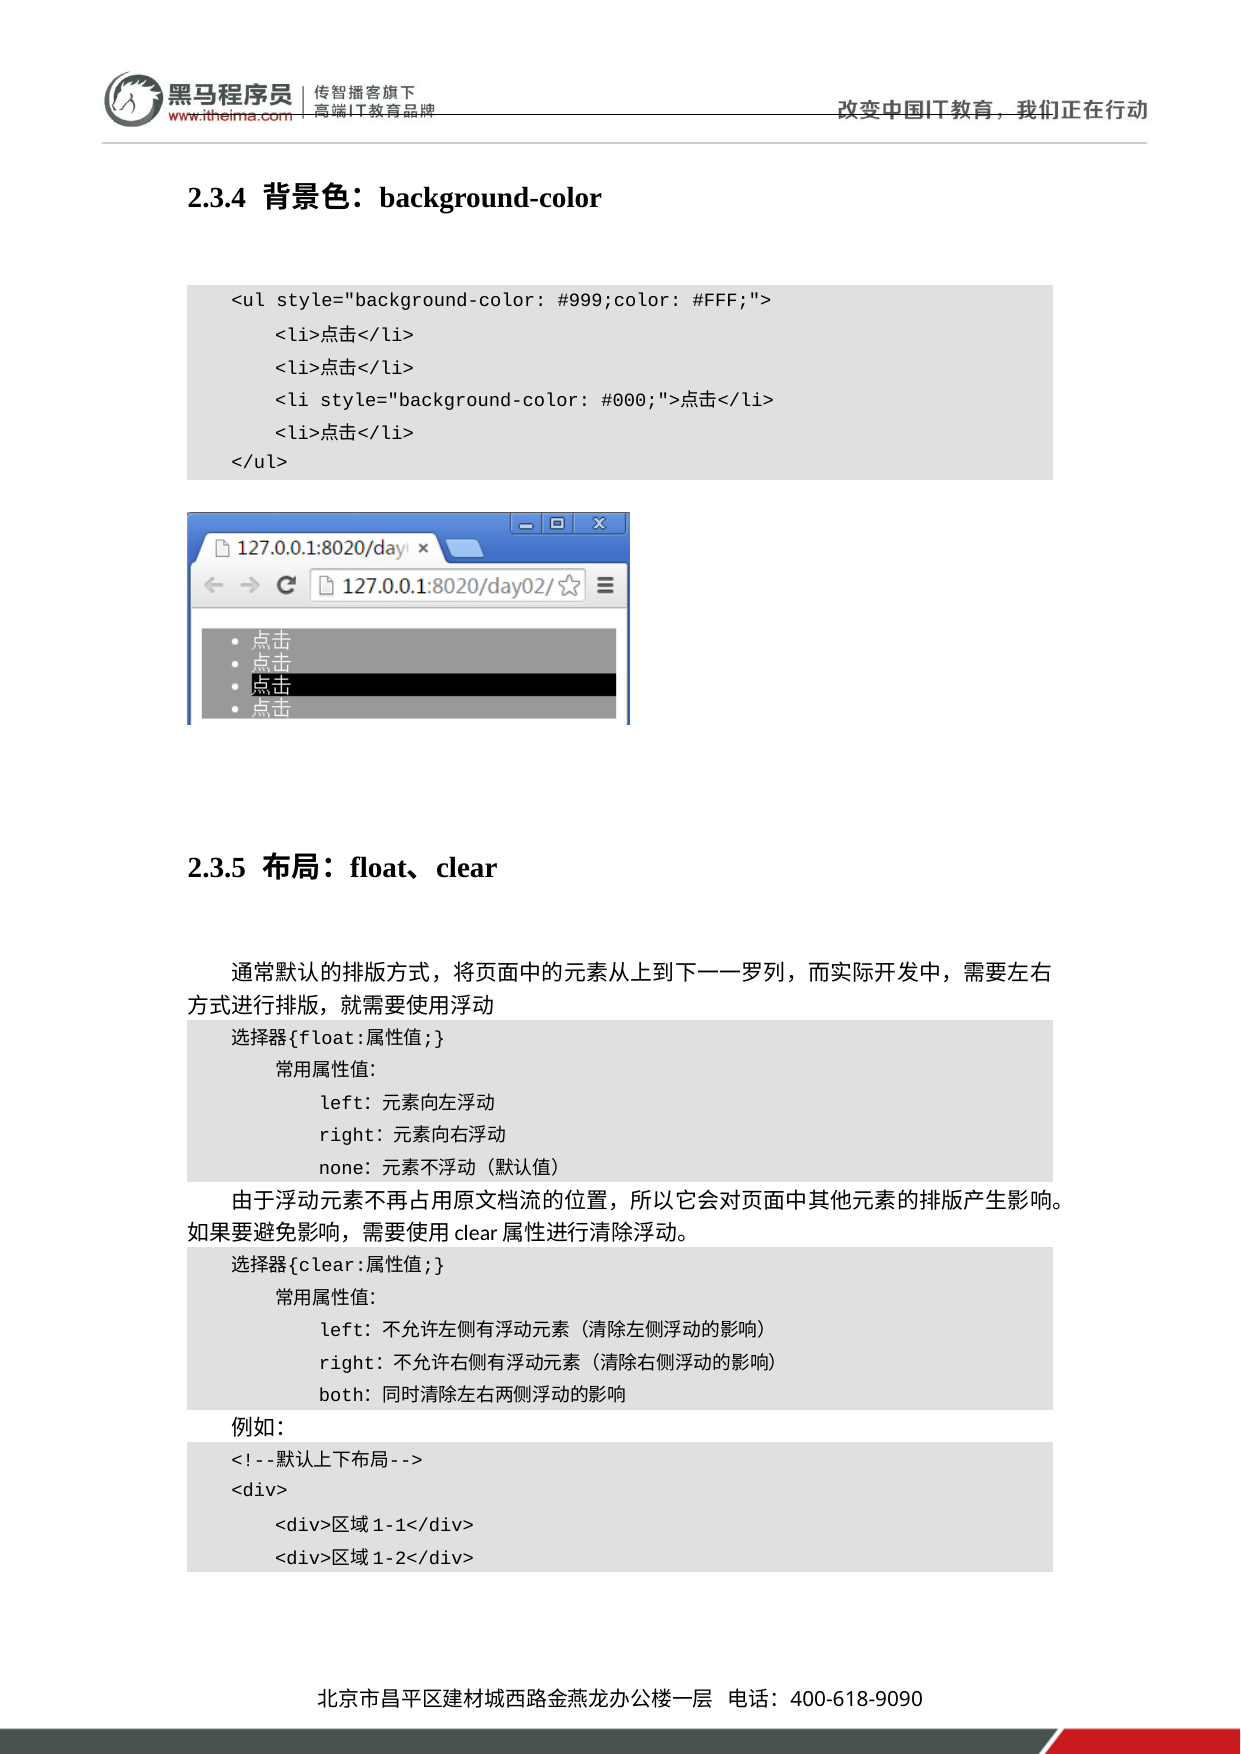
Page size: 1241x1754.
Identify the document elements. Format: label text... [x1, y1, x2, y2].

text <div> [187, 1475, 1053, 1507]
text <li style="background-color: #000;">点击</li> [187, 382, 1053, 415]
subtitle 背景色：background-color [187, 162, 1053, 227]
text <li>点击</li> [187, 350, 1053, 382]
text 例如： [187, 1410, 1053, 1442]
picture [187, 512, 630, 725]
text none：元素不浮动（默认值） [187, 1150, 1053, 1182]
text 由于浮动元素不再占用原文档流的位置，所以它会对页面中其他元素的排版产生影响。如果要避免影响，需要使用clear属性进行清除浮动。 [187, 1182, 1053, 1247]
text <div>区域1-2</div> [187, 1540, 1053, 1572]
text <ul style="background-color: #999;color: #FFF;"> [187, 285, 1053, 317]
text right：元素向右浮动 [187, 1117, 1053, 1150]
text </ul> [187, 447, 1053, 480]
text 选择器{clear:属性值;} [187, 1247, 1053, 1280]
picture [0, 0, 1241, 151]
text 常用属性值： [187, 1052, 1053, 1085]
subtitle 布局：float、clear [187, 832, 1053, 897]
text right：不允许右侧有浮动元素（清除右侧浮动的影响） [187, 1345, 1053, 1377]
text 选择器{float:属性值;} [187, 1020, 1053, 1052]
text <li>点击</li> [187, 415, 1053, 447]
text 常用属性值： [187, 1280, 1053, 1312]
text <div>区域1-1</div> [187, 1507, 1053, 1540]
text left：不允许左侧有浮动元素（清除左侧浮动的影响） [187, 1312, 1053, 1345]
text 通常默认的排版方式，将页面中的元素从上到下一一罗列，而实际开发中，需要左右方式进行排版，就需要使用浮动 [187, 955, 1053, 1020]
text <li>点击</li> [187, 317, 1053, 350]
text left：元素向左浮动 [187, 1085, 1053, 1117]
text both：同时清除左右两侧浮动的影响 [187, 1377, 1053, 1410]
text <!--默认上下布局--> [187, 1442, 1053, 1475]
picture [0, 1669, 1241, 1754]
